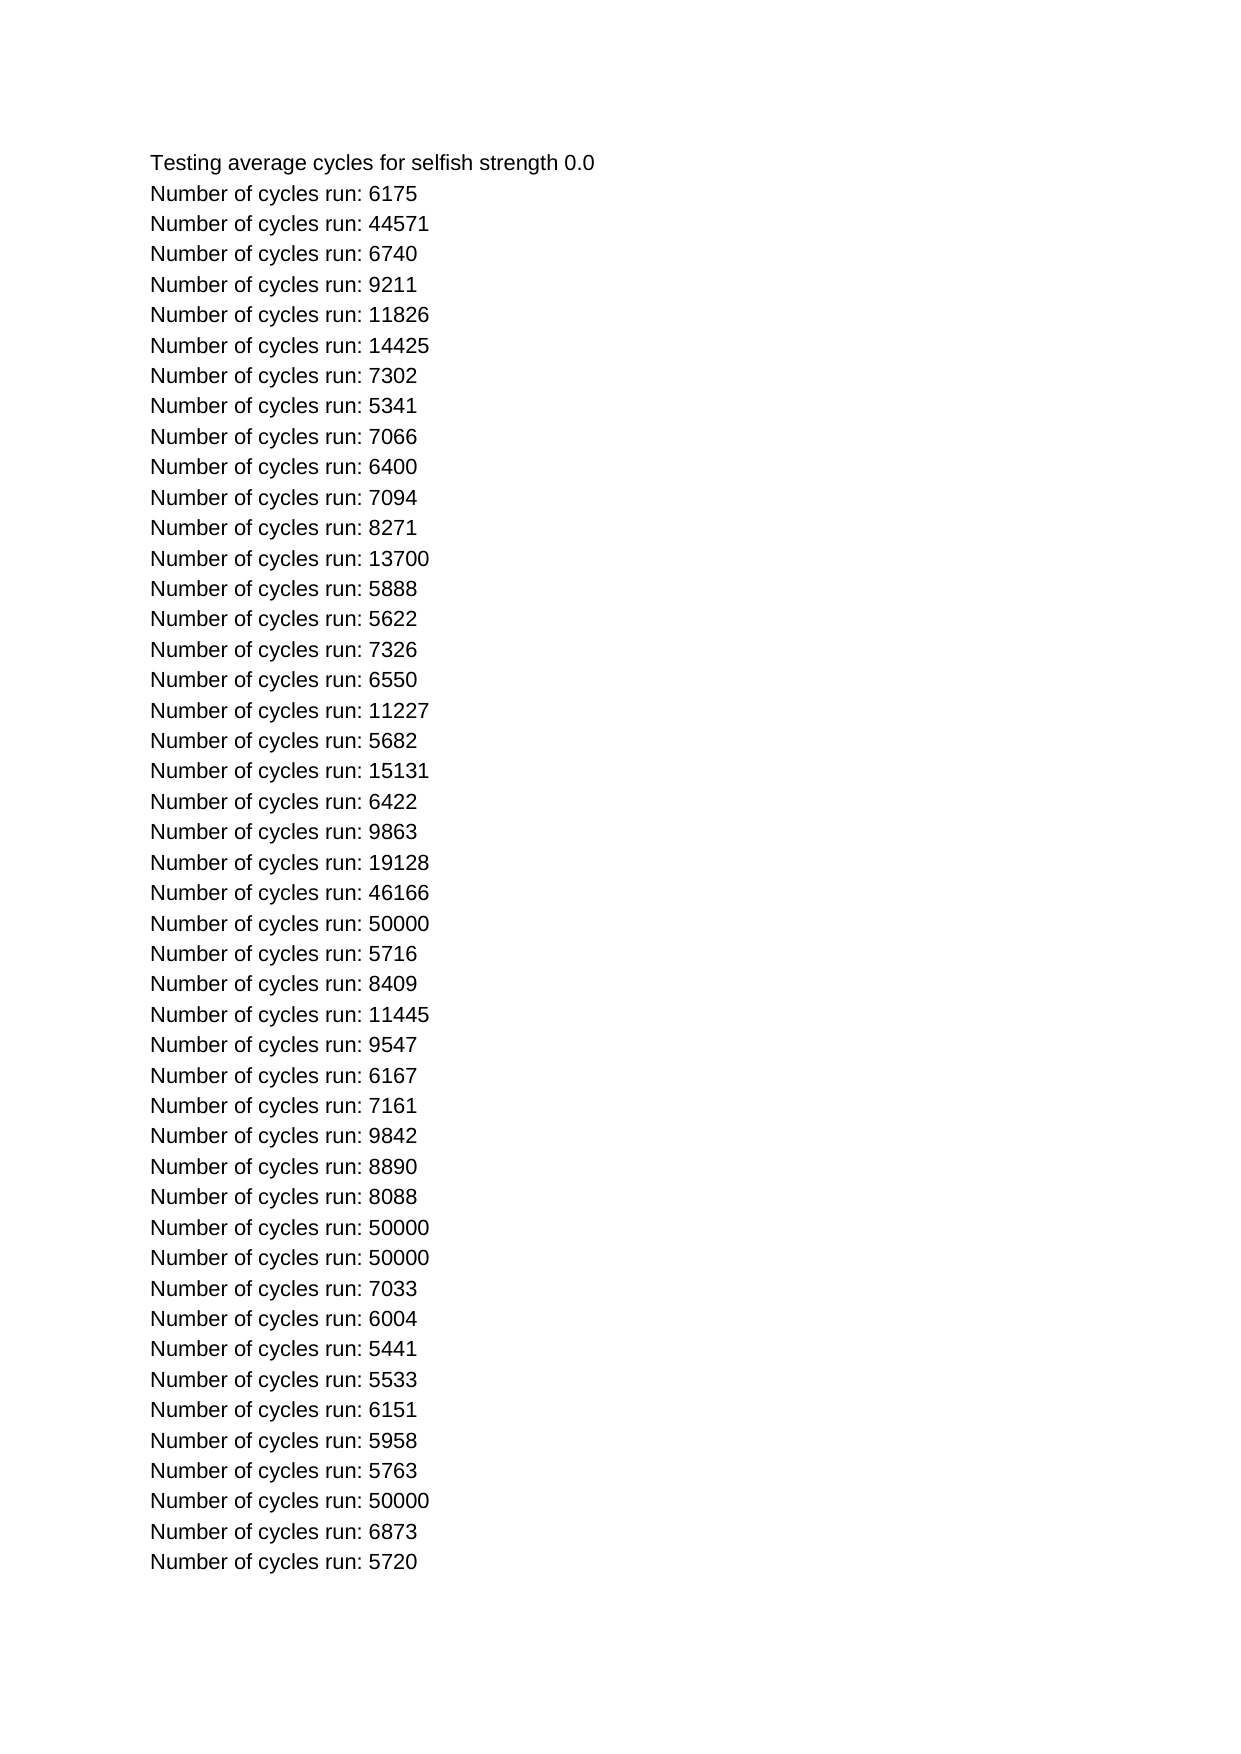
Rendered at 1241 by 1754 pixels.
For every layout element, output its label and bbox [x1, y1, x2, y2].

text [150, 150, 1090, 1574]
